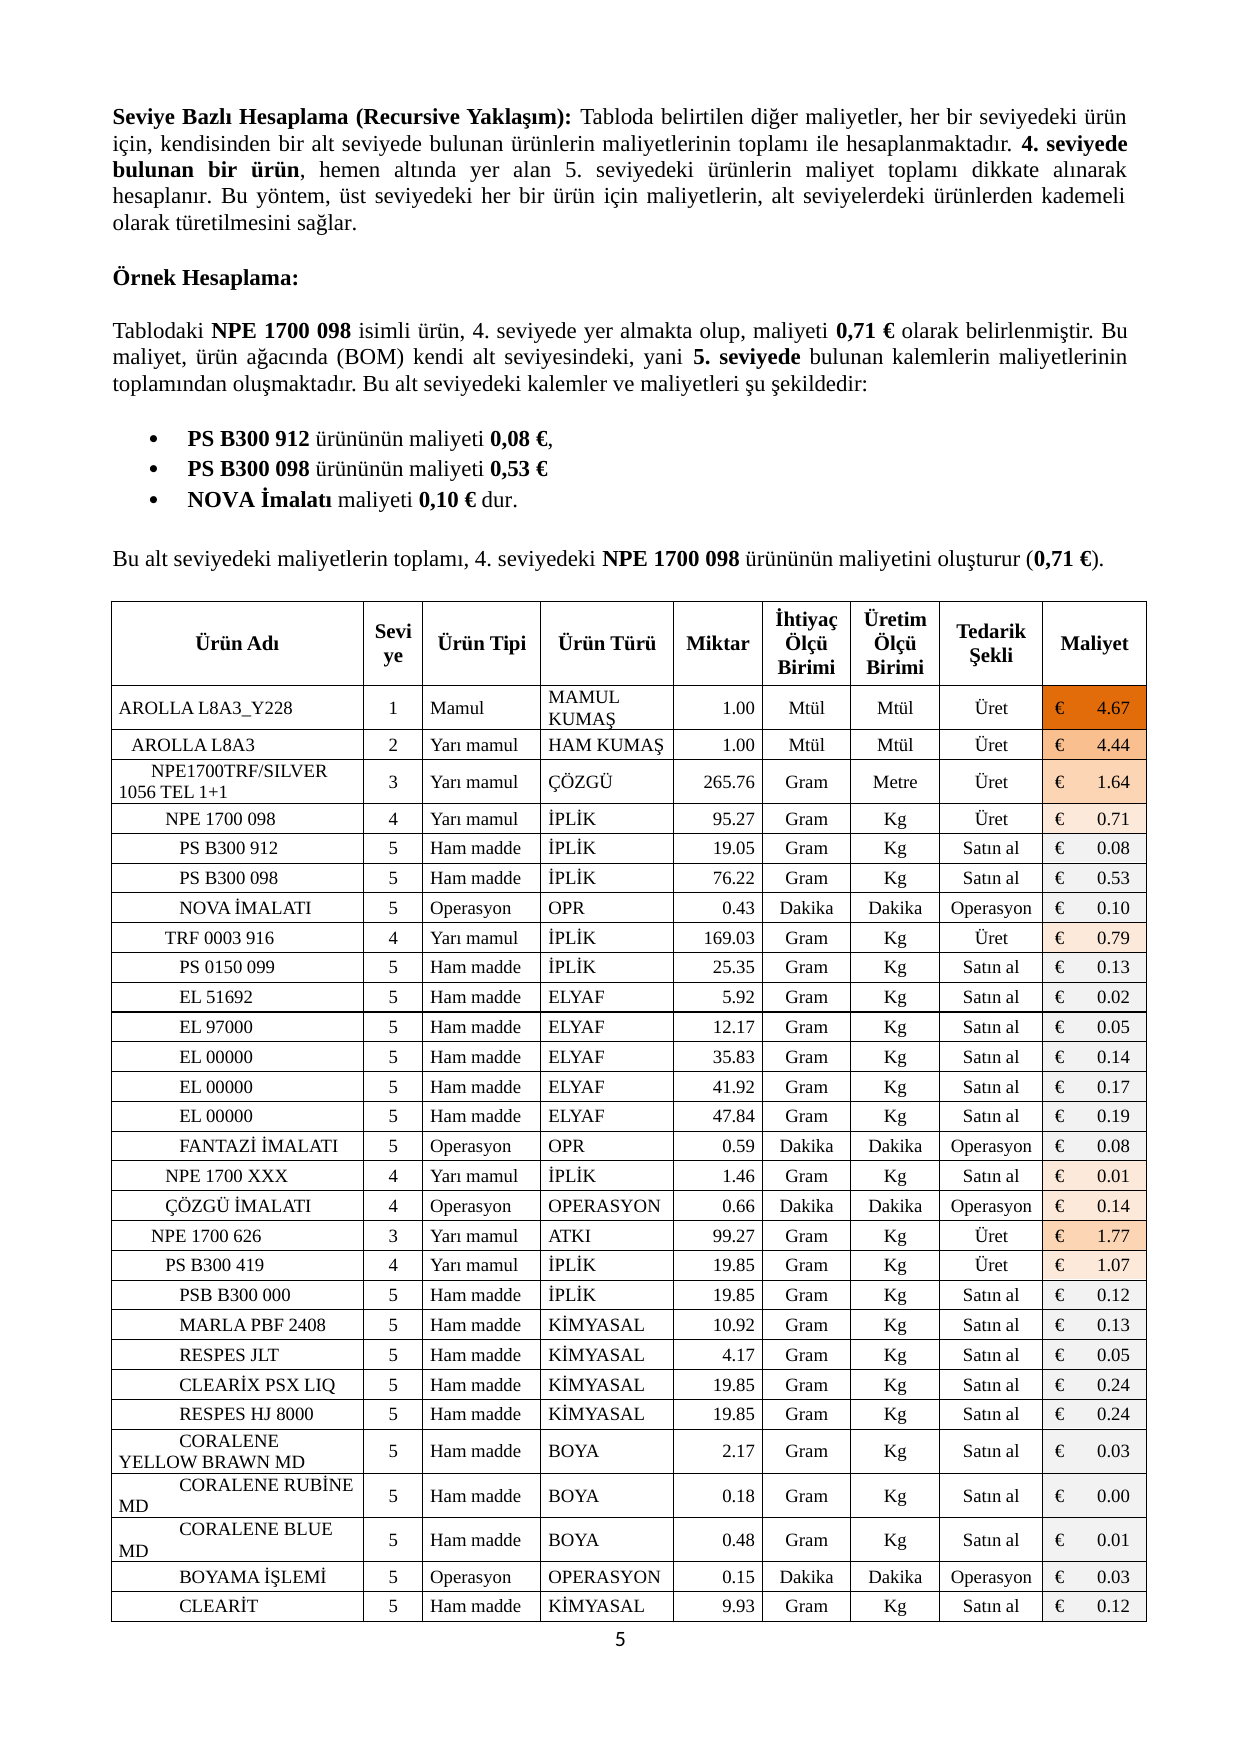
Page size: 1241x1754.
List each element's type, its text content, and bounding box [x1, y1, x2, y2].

table_cell Satın al [940, 953, 1042, 982]
table_cell 5 [364, 1518, 422, 1561]
text Örnek Hesaplama: [112, 264, 1128, 291]
table_cell AROLLA L8A3 [112, 730, 363, 759]
table_cell BOYA [541, 1474, 673, 1517]
table_cell 4 [364, 804, 422, 833]
table_cell NPE 1700 626 [112, 1221, 363, 1250]
table_cell İPLİK [541, 1161, 673, 1190]
table_cell 12.17 [674, 1013, 762, 1041]
table_cell € 0.12 [1043, 1592, 1146, 1621]
table_cell 5 [364, 1430, 422, 1473]
table_cell 35.83 [674, 1042, 762, 1071]
table_cell RESPES JLT [112, 1340, 363, 1369]
table_cell Kg [851, 1370, 939, 1399]
table_cell Gram [763, 953, 850, 982]
table_cell € 0.13 [1043, 1310, 1146, 1339]
table_cell 3 [364, 1221, 422, 1250]
table_cell 19.85 [674, 1370, 762, 1399]
table_cell Operasyon [940, 893, 1042, 922]
table_cell CLEARİX PSX LIQ [112, 1370, 363, 1399]
table_cell Mtül [763, 730, 850, 759]
table_cell RESPES HJ 8000 [112, 1400, 363, 1428]
table_cell Ham madde [423, 1592, 540, 1621]
table_cell Ham madde [423, 1102, 540, 1131]
table_cell Gram [763, 1281, 850, 1309]
table_cell Gram [763, 1072, 850, 1101]
table_cell € 0.00 [1043, 1474, 1146, 1517]
table_cell Operasyon [940, 1132, 1042, 1160]
table_cell 19.85 [674, 1281, 762, 1309]
table_cell Üret [940, 686, 1042, 729]
table_cell Yarı mamul [423, 760, 540, 803]
table_cell Kg [851, 953, 939, 982]
table_cell 0.66 [674, 1191, 762, 1220]
table_cell OPERASYON [541, 1191, 673, 1220]
table_cell 5 [364, 1281, 422, 1309]
table_cell 2.17 [674, 1430, 762, 1473]
list PS B300 098 ürününün maliyeti 0,53 € [150, 456, 1128, 482]
table_cell PS B300 098 [112, 864, 363, 892]
table_cell € 0.14 [1043, 1191, 1146, 1220]
table_cell Kg [851, 1281, 939, 1309]
table_header Miktar [674, 602, 762, 685]
table_cell 5 [364, 1102, 422, 1131]
table_cell 1 [364, 686, 422, 729]
table_cell 5.92 [674, 983, 762, 1011]
table_cell Yarı mamul [423, 923, 540, 952]
table_cell EL 00000 [112, 1042, 363, 1071]
table_cell 5 [364, 1400, 422, 1428]
table_cell 265.76 [674, 760, 762, 803]
table_cell 5 [364, 1562, 422, 1591]
table_cell Operasyon [423, 893, 540, 922]
table_cell İPLİK [541, 923, 673, 952]
table_cell 95.27 [674, 804, 762, 833]
table_cell 41.92 [674, 1072, 762, 1101]
table_cell Ham madde [423, 983, 540, 1011]
table_cell PS B300 419 [112, 1251, 363, 1279]
table_cell 1.46 [674, 1161, 762, 1190]
table_cell Dakika [763, 1191, 850, 1220]
table_cell € 0.17 [1043, 1072, 1146, 1101]
table_cell Gram [763, 1251, 850, 1279]
table_cell € 0.12 [1043, 1281, 1146, 1309]
table_cell Kg [851, 1251, 939, 1279]
table_cell ELYAF [541, 983, 673, 1011]
table_cell Satın al [940, 1474, 1042, 1517]
table_cell 19.85 [674, 1251, 762, 1279]
table_cell € 0.24 [1043, 1370, 1146, 1399]
table_cell KİMYASAL [541, 1400, 673, 1428]
table_cell Üret [940, 923, 1042, 952]
table_cell OPR [541, 1132, 673, 1160]
table_cell EL 97000 [112, 1013, 363, 1041]
table_cell İPLİK [541, 834, 673, 862]
table_cell PSB B300 000 [112, 1281, 363, 1309]
table_cell Gram [763, 1592, 850, 1621]
table_cell Satın al [940, 1518, 1042, 1561]
table_cell 4 [364, 1191, 422, 1220]
table_cell Satın al [940, 1281, 1042, 1309]
table_cell 4 [364, 1161, 422, 1190]
table_cell PS 0150 099 [112, 953, 363, 982]
table_cell PS B300 912 [112, 834, 363, 862]
table_cell 1.00 [674, 730, 762, 759]
table_cell Gram [763, 1042, 850, 1071]
table_cell 19.05 [674, 834, 762, 862]
table_cell 169.03 [674, 923, 762, 952]
table_cell BOYA [541, 1430, 673, 1473]
table_cell EL 00000 [112, 1072, 363, 1101]
table_cell Yarı mamul [423, 1221, 540, 1250]
table_cell Kg [851, 804, 939, 833]
table_cell NPE 1700 XXX [112, 1161, 363, 1190]
list NOVA İmalatı maliyeti 0,10 € dur. [150, 486, 1128, 512]
table_cell 1.00 [674, 686, 762, 729]
table_cell CORALENE RUBİNE MD [112, 1474, 363, 1517]
table_cell Kg [851, 834, 939, 862]
table_cell 5 [364, 1310, 422, 1339]
table_cell Kg [851, 1400, 939, 1428]
table_cell Ham madde [423, 953, 540, 982]
table_cell Kg [851, 1221, 939, 1250]
table_cell Kg [851, 1072, 939, 1101]
table_cell Kg [851, 1102, 939, 1131]
table_cell Operasyon [423, 1191, 540, 1220]
table_cell 5 [364, 1013, 422, 1041]
table_cell KİMYASAL [541, 1310, 673, 1339]
table_cell Ham madde [423, 1518, 540, 1561]
table_cell 99.27 [674, 1221, 762, 1250]
table_cell 9.93 [674, 1592, 762, 1621]
table_cell Üret [940, 760, 1042, 803]
table_cell Dakika [851, 1132, 939, 1160]
table_cell Mtül [851, 730, 939, 759]
table_cell 76.22 [674, 864, 762, 892]
table_cell Kg [851, 983, 939, 1011]
table_cell ÇÖZGÜ İMALATI [112, 1191, 363, 1220]
table_cell Ham madde [423, 1430, 540, 1473]
table_cell Yarı mamul [423, 730, 540, 759]
table_cell KİMYASAL [541, 1340, 673, 1369]
table_cell 5 [364, 893, 422, 922]
table_cell ELYAF [541, 1013, 673, 1041]
table_cell OPERASYON [541, 1562, 673, 1591]
table_cell 47.84 [674, 1102, 762, 1131]
text Tablodaki NPE 1700 098 isimli ürün, 4. seviyede yer almakta olup, maliyeti 0,71 € olarak belirlenmiştir. Bu maliyet, ürün ağacında (BOM) kendi alt seviyesindeki, yani 5. seviyede bulunan kalemlerin maliyetlerinin toplamından oluşmaktadır. Bu alt seviyedeki kalemler ve maliyetleri şu şekildedir: [112, 291, 1128, 396]
table_header Ürün Tipi [423, 602, 540, 685]
table_cell Gram [763, 1102, 850, 1131]
table_cell € 0.71 [1043, 804, 1146, 833]
table_cell Dakika [851, 1562, 939, 1591]
table_cell Ham madde [423, 1340, 540, 1369]
table_cell Gram [763, 1340, 850, 1369]
table_cell € 0.05 [1043, 1340, 1146, 1369]
table_cell € 0.01 [1043, 1518, 1146, 1561]
table_cell İPLİK [541, 1251, 673, 1279]
table_cell ÇÖZGÜ [541, 760, 673, 803]
table_cell 0.43 [674, 893, 762, 922]
table_cell İPLİK [541, 804, 673, 833]
table_cell NPE 1700 098 [112, 804, 363, 833]
table_cell Gram [763, 760, 850, 803]
table_cell Gram [763, 1400, 850, 1428]
table_cell 0.15 [674, 1562, 762, 1591]
table_cell € 0.13 [1043, 953, 1146, 982]
table_cell NOVA İMALATI [112, 893, 363, 922]
table_cell Gram [763, 834, 850, 862]
table_cell Operasyon [940, 1191, 1042, 1220]
table_cell HAM KUMAŞ [541, 730, 673, 759]
table_cell 25.35 [674, 953, 762, 982]
table_cell Satın al [940, 1370, 1042, 1399]
table_cell 4 [364, 1251, 422, 1279]
table_cell Operasyon [423, 1132, 540, 1160]
table_cell Kg [851, 1592, 939, 1621]
table_cell Gram [763, 1518, 850, 1561]
table_cell Operasyon [940, 1562, 1042, 1591]
table_cell Kg [851, 1430, 939, 1473]
table_cell Ham madde [423, 1281, 540, 1309]
table_cell 5 [364, 953, 422, 982]
table_cell TRF 0003 916 [112, 923, 363, 952]
table_cell İPLİK [541, 864, 673, 892]
table_cell Mtül [763, 686, 850, 729]
table_cell Gram [763, 804, 850, 833]
table_cell € 0.03 [1043, 1562, 1146, 1591]
table_cell 5 [364, 1340, 422, 1369]
table_cell Kg [851, 923, 939, 952]
table_cell 0.18 [674, 1474, 762, 1517]
table_cell 19.85 [674, 1400, 762, 1428]
table_cell Satın al [940, 834, 1042, 862]
table_cell 5 [364, 1132, 422, 1160]
table_cell Satın al [940, 983, 1042, 1011]
table_header İhtiyaç Ölçü Birimi [763, 602, 850, 685]
table_cell Satın al [940, 1400, 1042, 1428]
table_cell Ham madde [423, 1072, 540, 1101]
text Bu alt seviyedeki maliyetlerin toplamı, 4. seviyedeki NPE 1700 098 ürününün maliyetini oluşturur (0,71 €). [112, 545, 1128, 571]
table_cell Ham madde [423, 1310, 540, 1339]
table_cell MARLA PBF 2408 [112, 1310, 363, 1339]
table_cell Satın al [940, 1013, 1042, 1041]
table_cell Gram [763, 1221, 850, 1250]
table_cell € 0.24 [1043, 1400, 1146, 1428]
table_cell EL 00000 [112, 1102, 363, 1131]
table_cell Gram [763, 1430, 850, 1473]
table_cell Satın al [940, 1102, 1042, 1131]
table_cell Kg [851, 1340, 939, 1369]
table_cell Gram [763, 1474, 850, 1517]
table_cell BOYAMA İŞLEMİ [112, 1562, 363, 1591]
table_cell NPE1700TRF/SILVER 1056 TEL 1+1 [112, 760, 363, 803]
table_header Üretim Ölçü Birimi [851, 602, 939, 685]
table_cell Kg [851, 864, 939, 892]
table_cell 5 [364, 864, 422, 892]
table_cell Ham madde [423, 1400, 540, 1428]
table_cell € 0.79 [1043, 923, 1146, 952]
table_cell Üret [940, 1251, 1042, 1279]
table_cell Operasyon [423, 1562, 540, 1591]
table_cell € 4.67 [1043, 686, 1146, 729]
table_cell € 0.08 [1043, 1132, 1146, 1160]
table_cell 5 [364, 1592, 422, 1621]
table_cell Kg [851, 1474, 939, 1517]
table_cell Dakika [763, 893, 850, 922]
table_cell 5 [364, 1474, 422, 1517]
table_cell 5 [364, 834, 422, 862]
table_cell Ham madde [423, 864, 540, 892]
table_cell € 0.19 [1043, 1102, 1146, 1131]
table_cell Yarı mamul [423, 1251, 540, 1279]
table_header Tedarik Şekli [940, 602, 1042, 685]
table_cell Üret [940, 804, 1042, 833]
table_cell Ham madde [423, 1013, 540, 1041]
table_cell 10.92 [674, 1310, 762, 1339]
table_cell Satın al [940, 1592, 1042, 1621]
table_cell İPLİK [541, 1281, 673, 1309]
table_cell Satın al [940, 1310, 1042, 1339]
table_cell Gram [763, 923, 850, 952]
table_cell MAMUL KUMAŞ [541, 686, 673, 729]
table_cell Ham madde [423, 834, 540, 862]
table_cell 4 [364, 923, 422, 952]
table_cell € 0.01 [1043, 1161, 1146, 1190]
table_cell ELYAF [541, 1042, 673, 1071]
table_cell Dakika [763, 1132, 850, 1160]
table_cell Gram [763, 864, 850, 892]
table_cell Dakika [851, 893, 939, 922]
table_cell Kg [851, 1310, 939, 1339]
table_cell Üret [940, 1221, 1042, 1250]
table_cell Yarı mamul [423, 1161, 540, 1190]
table_cell Kg [851, 1013, 939, 1041]
table_cell Satın al [940, 1340, 1042, 1369]
table_cell Gram [763, 1370, 850, 1399]
table_cell KİMYASAL [541, 1592, 673, 1621]
table_cell € 0.10 [1043, 893, 1146, 922]
table_cell 5 [364, 983, 422, 1011]
table_cell Gram [763, 1013, 850, 1041]
table_cell Ham madde [423, 1042, 540, 1071]
table_cell Gram [763, 1161, 850, 1190]
table_cell BOYA [541, 1518, 673, 1561]
table_cell € 0.14 [1043, 1042, 1146, 1071]
table_cell CORALENE YELLOW BRAWN MD [112, 1430, 363, 1473]
table_cell ELYAF [541, 1102, 673, 1131]
table_cell € 0.05 [1043, 1013, 1146, 1041]
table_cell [112, 1592, 363, 1621]
table_cell Ham madde [423, 1370, 540, 1399]
table_cell Mamul [423, 686, 540, 729]
table_cell AROLLA L8A3_Y228 [112, 686, 363, 729]
table_header Ürün Adı [112, 602, 363, 685]
table_cell Gram [763, 983, 850, 1011]
table_cell Yarı mamul [423, 804, 540, 833]
table_cell Ham madde [423, 1474, 540, 1517]
table_cell Gram [763, 1310, 850, 1339]
table_cell Satın al [940, 864, 1042, 892]
table_cell € 0.08 [1043, 834, 1146, 862]
table_cell Satın al [940, 1430, 1042, 1473]
table_header Maliyet [1043, 602, 1146, 685]
table_cell İPLİK [541, 953, 673, 982]
table_cell 5 [364, 1370, 422, 1399]
list PS B300 912 ürününün maliyeti 0,08 €, [150, 425, 1128, 452]
table_cell Mtül [851, 686, 939, 729]
table_header Ürün Türü [541, 602, 673, 685]
table_cell FANTAZİ İMALATI [112, 1132, 363, 1160]
table_cell KİMYASAL [541, 1370, 673, 1399]
table_cell Kg [851, 1161, 939, 1190]
table_cell € 0.02 [1043, 983, 1146, 1011]
table_cell EL 51692 [112, 983, 363, 1011]
table_cell Satın al [940, 1161, 1042, 1190]
table_cell Dakika [763, 1562, 850, 1591]
table_cell ATKI [541, 1221, 673, 1250]
table_cell 5 [364, 1042, 422, 1071]
table_cell € 4.44 [1043, 730, 1146, 759]
table_cell Satın al [940, 1042, 1042, 1071]
text Seviye Bazlı Hesaplama (Recursive Yaklaşım): Tabloda belirtilen diğer maliyetler, her bir seviyedeki ürün için, kendisinden bir alt seviyede bulunan ürünlerin maliyetlerinin toplamı ile hesaplanmaktadır. 4. seviyede bulunan bir ürün, hemen altında yer alan 5. seviyedeki ürünlerin maliyet toplamı dikkate alınarak hesaplanır. Bu yöntem, üst seviyedeki her bir ürün için maliyetlerin, alt seviyelerdeki ürünlerden kademeli olarak türetilmesini sağlar. [112, 103, 1128, 235]
table_cell € 1.07 [1043, 1251, 1146, 1279]
table_cell € 1.77 [1043, 1221, 1146, 1250]
table_cell Dakika [851, 1191, 939, 1220]
table_cell 5 [364, 1072, 422, 1101]
table_cell Satın al [940, 1072, 1042, 1101]
table_cell Metre [851, 760, 939, 803]
table_cell 0.48 [674, 1518, 762, 1561]
table_cell ELYAF [541, 1072, 673, 1101]
table_cell Üret [940, 730, 1042, 759]
table_cell 2 [364, 730, 422, 759]
table_cell OPR [541, 893, 673, 922]
table_cell € 0.53 [1043, 864, 1146, 892]
table_cell 0.59 [674, 1132, 762, 1160]
table_cell CORALENE BLUE MD [112, 1518, 363, 1561]
table_cell Kg [851, 1518, 939, 1561]
table_header Seviye [364, 602, 422, 685]
table_cell Kg [851, 1042, 939, 1071]
table_cell 3 [364, 760, 422, 803]
table_cell € 0.03 [1043, 1430, 1146, 1473]
table_cell 4.17 [674, 1340, 762, 1369]
table_cell € 1.64 [1043, 760, 1146, 803]
